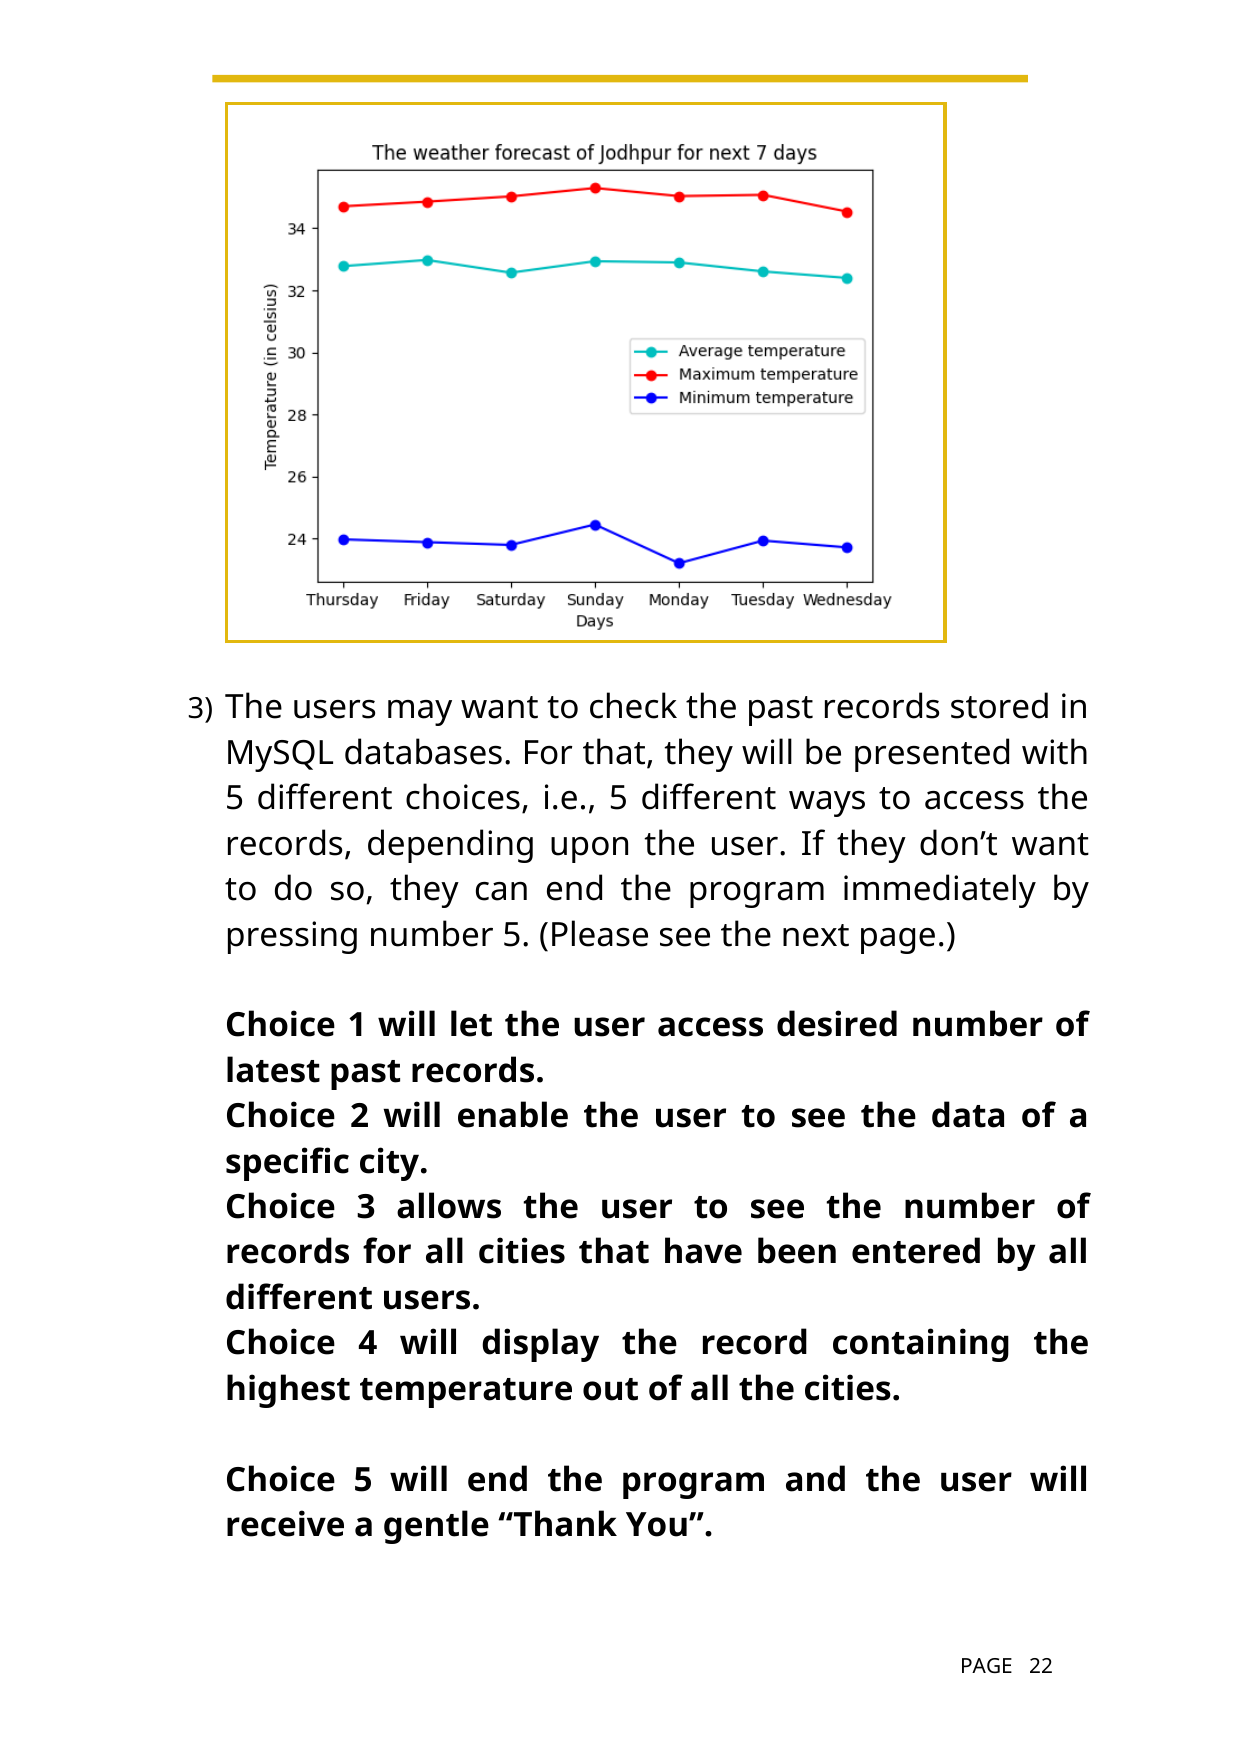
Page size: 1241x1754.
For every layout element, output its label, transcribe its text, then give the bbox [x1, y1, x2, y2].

list Choice 4 will display the record containing the highest temperature out of all the cities. [225, 1319, 1090, 1410]
list Choice 1 will let the user access desired number of latest past records. [225, 1001, 1090, 1092]
list Choice 3 allows the user to see the number of records for all cities that have been entered by all different users. [225, 1183, 1090, 1319]
picture [228, 105, 943, 640]
list Choice 2 will enable the user to see the data of a specific city. [225, 1092, 1090, 1183]
list Choice 5 will end the program and the user will receive a gentle “Thank You”. [225, 1455, 1090, 1546]
list The users may want to check the past records stored in MySQL databases. For that, they will be presented with 5 different choices, i.e., 5 different ways to access the records, depending upon the user. If they don’t want to do so, they can end the program immediately by pressing number 5. (Please see the next page.) [187, 683, 1090, 956]
